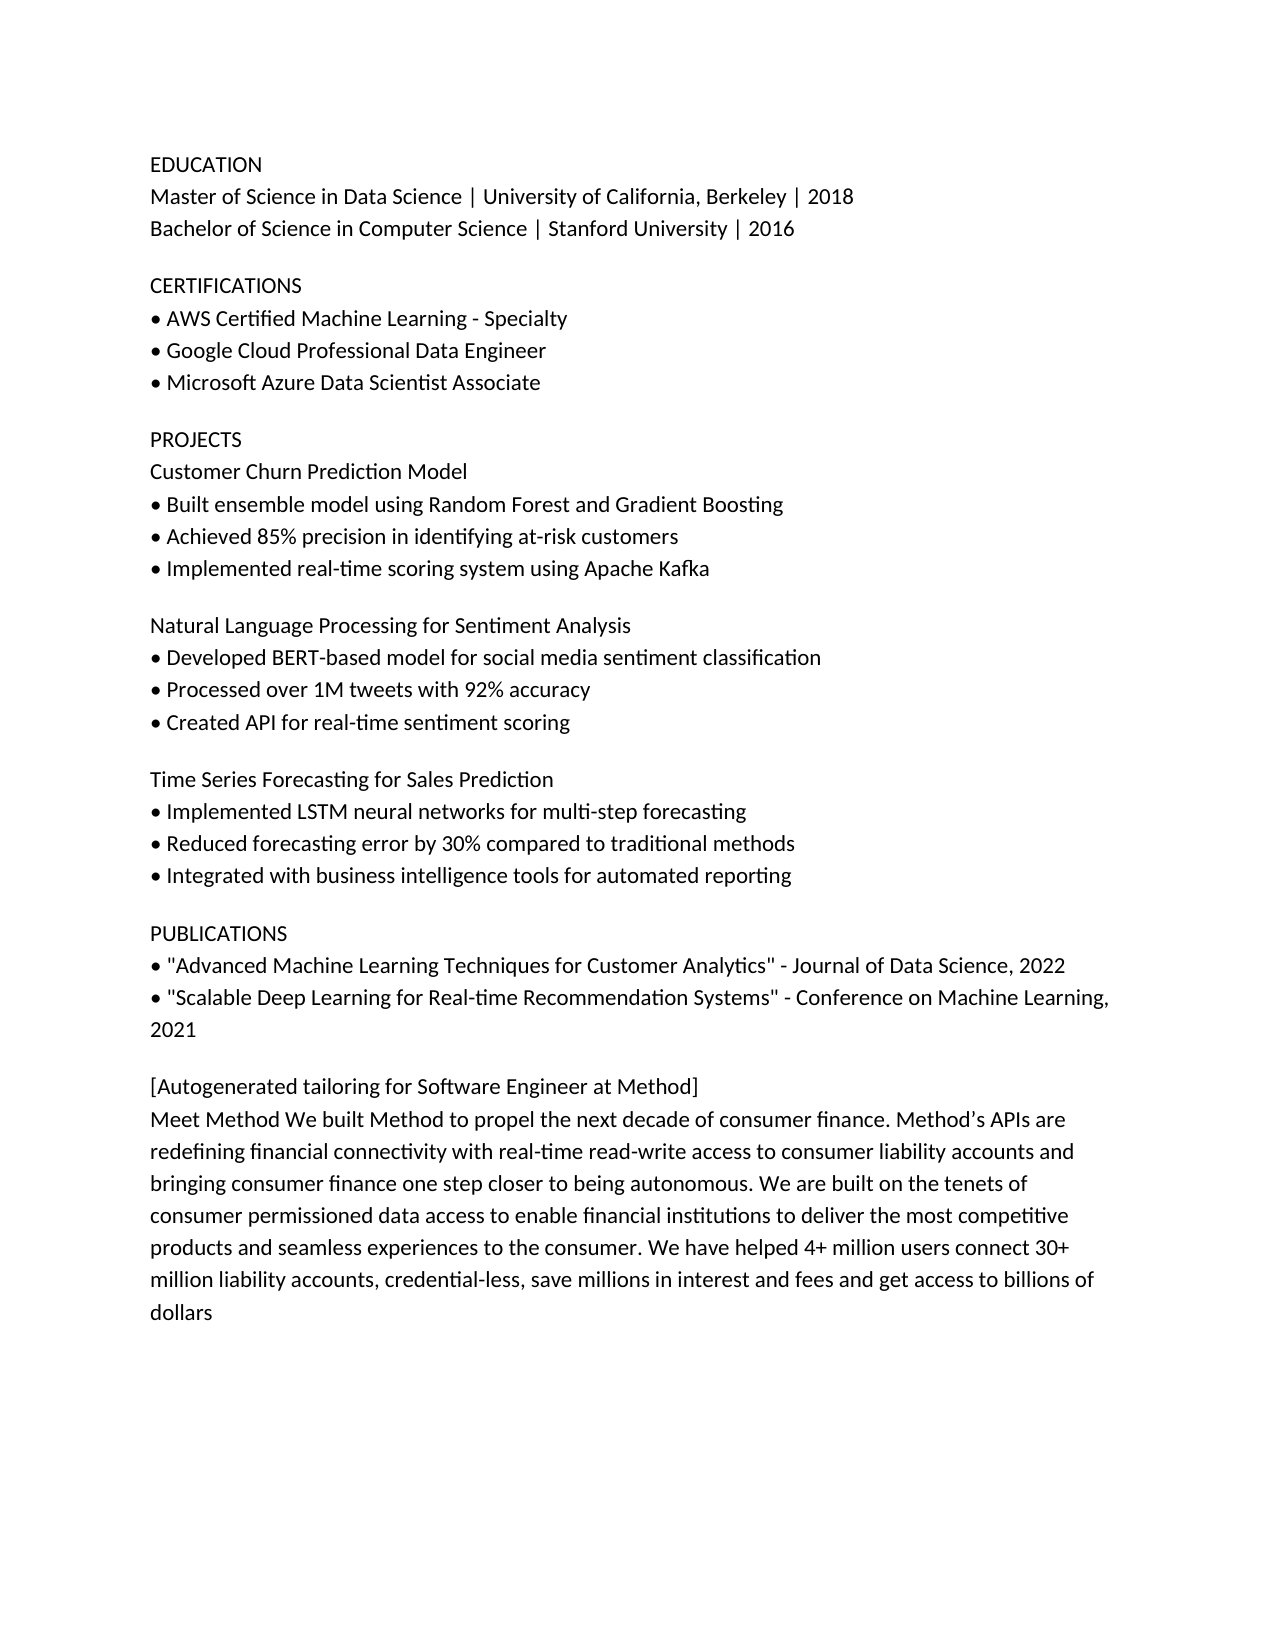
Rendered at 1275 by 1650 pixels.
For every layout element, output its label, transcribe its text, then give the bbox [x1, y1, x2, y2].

text CERTIFICATIONS • AWS Certified Machine Learning - Specialty • Google Cloud Professional Data Engineer • Microsoft Azure Data Scientist Associate [150, 272, 1125, 396]
text Natural Language Processing for Sentiment Analysis • Developed BERT-based model for social media sentiment classification • Processed over 1M tweets with 92% accuracy • Created API for real-time sentiment scoring [150, 611, 1125, 736]
text [Autogenerated tailoring for Software Engineer at Method] Meet Method We built Method to propel the next decade of consumer finance. Method’s APIs are redefining financial connectivity with real-time read-write access to consumer liability accounts and bringing consumer finance one step closer to being autonomous. We are built on the tenets of consumer permissioned data access to enable financial institutions to deliver the most competitive products and seamless experiences to the consumer. We have helped 4+ million users connect 30+ million liability accounts, credential-less, save millions in interest and fees and get access to billions of dollars [150, 1072, 1125, 1326]
text EDUCATION Master of Science in Data Science | University of California, Berkeley | 2018 Bachelor of Science in Computer Science | Stanford University | 2016 [150, 150, 1125, 242]
text Time Series Forecasting for Sales Prediction • Implemented LSTM neural networks for multi-step forecasting • Reduced forecasting error by 30% compared to traditional methods • Integrated with business intelligence tools for automated reporting [150, 765, 1125, 889]
text PUBLICATIONS • "Advanced Machine Learning Techniques for Customer Analytics" - Journal of Data Science, 2022 • "Scalable Deep Learning for Real-time Recommendation Systems" - Conference on Machine Learning, 2021 [150, 919, 1125, 1043]
text PROJECTS Customer Churn Prediction Model • Built ensemble model using Random Forest and Gradient Boosting • Achieved 85% precision in identifying at-risk customers • Implemented real-time scoring system using Apache Kafka [150, 425, 1125, 582]
